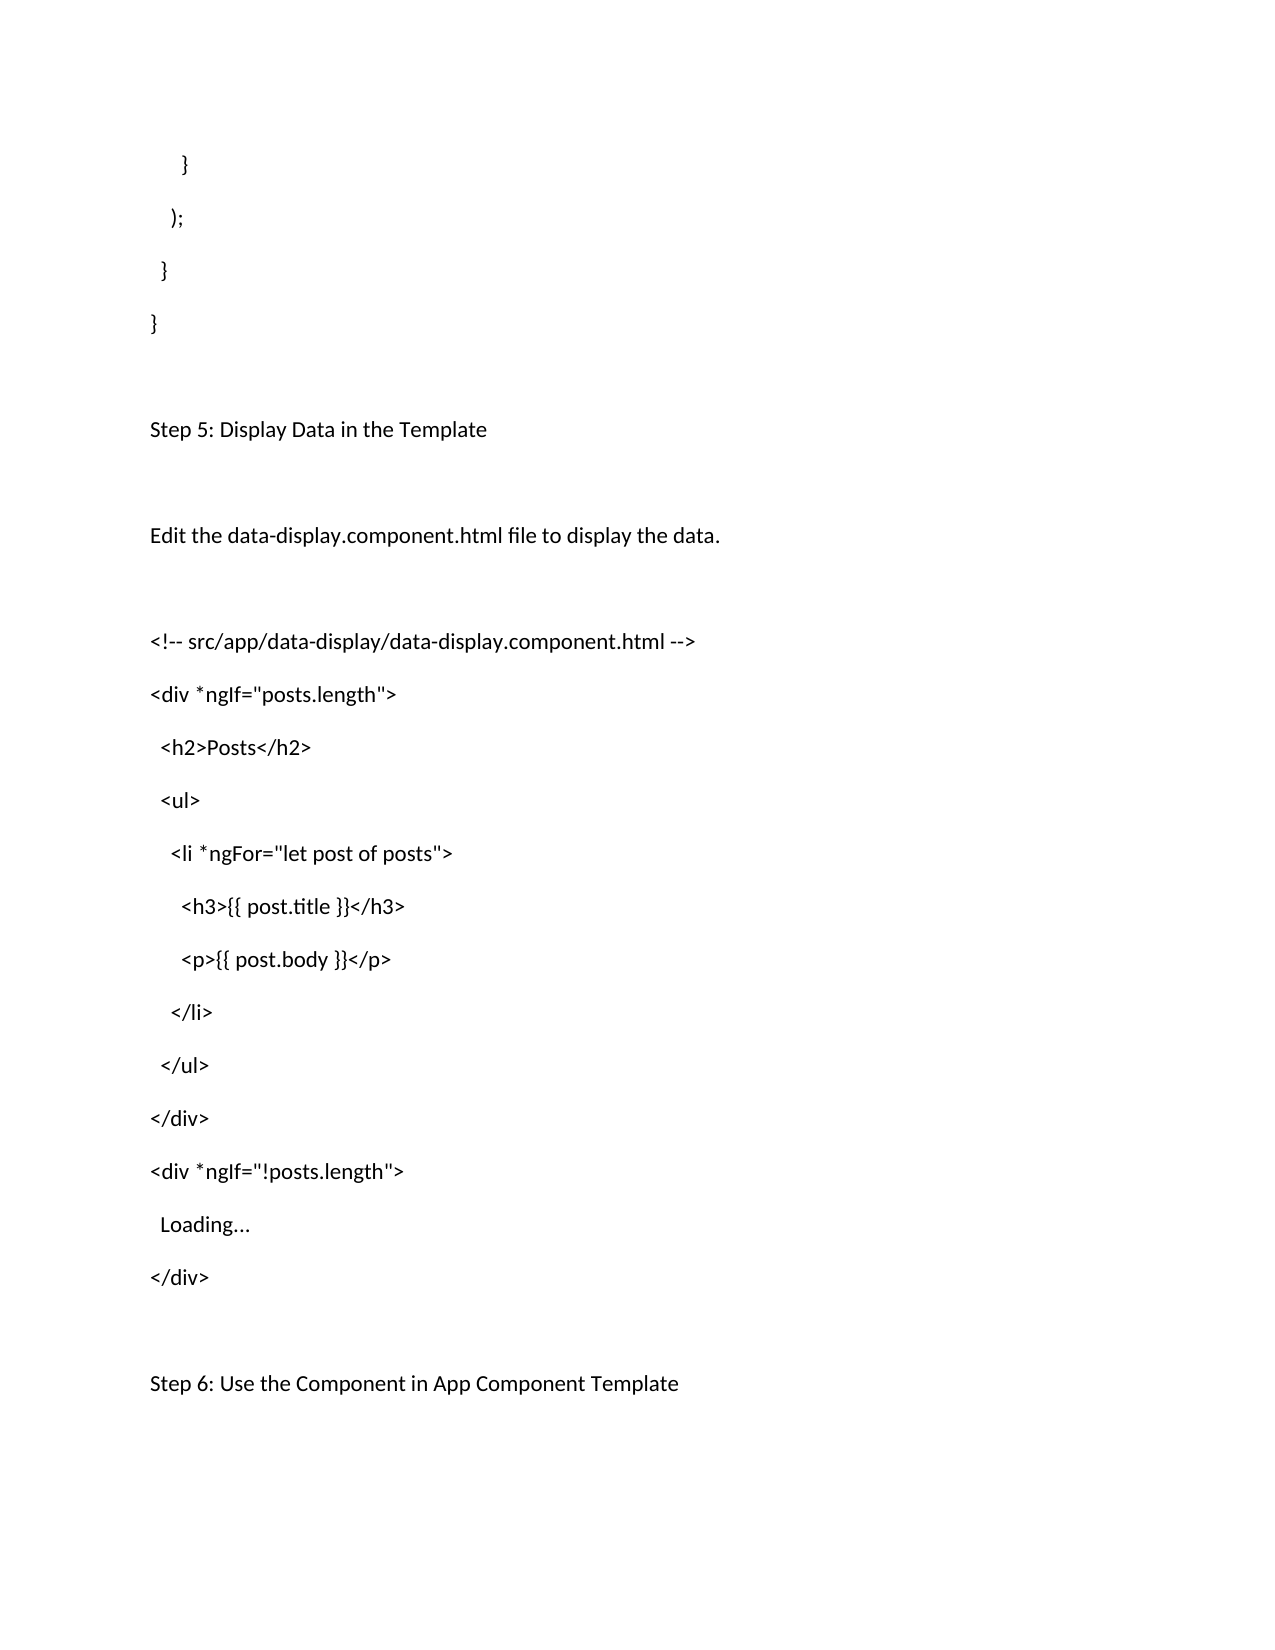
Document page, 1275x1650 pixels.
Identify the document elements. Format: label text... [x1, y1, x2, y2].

text } [150, 256, 1125, 284]
text </div> [150, 1104, 1125, 1132]
text Step 6: Use the Component in App Component Template [150, 1369, 1125, 1397]
text ); [150, 203, 1125, 231]
text <h2>Posts</h2> [150, 733, 1125, 761]
text } [150, 150, 1125, 178]
text <ul> [150, 786, 1125, 814]
text Edit the data-display.component.html file to display the data. [150, 521, 1125, 549]
text <h3>{{ post.title }}</h3> [150, 892, 1125, 920]
text Loading... [150, 1210, 1125, 1238]
text </li> [150, 998, 1125, 1026]
text Step 5: Display Data in the Template [150, 415, 1125, 443]
text <div *ngIf="posts.length"> [150, 680, 1125, 708]
text <div *ngIf="!posts.length"> [150, 1157, 1125, 1185]
text </div> [150, 1263, 1125, 1291]
text <p>{{ post.body }}</p> [150, 945, 1125, 973]
text <li *ngFor="let post of posts"> [150, 839, 1125, 867]
text <!-- src/app/data-display/data-display.component.html --> [150, 627, 1125, 655]
text </ul> [150, 1051, 1125, 1079]
text } [150, 309, 1125, 337]
